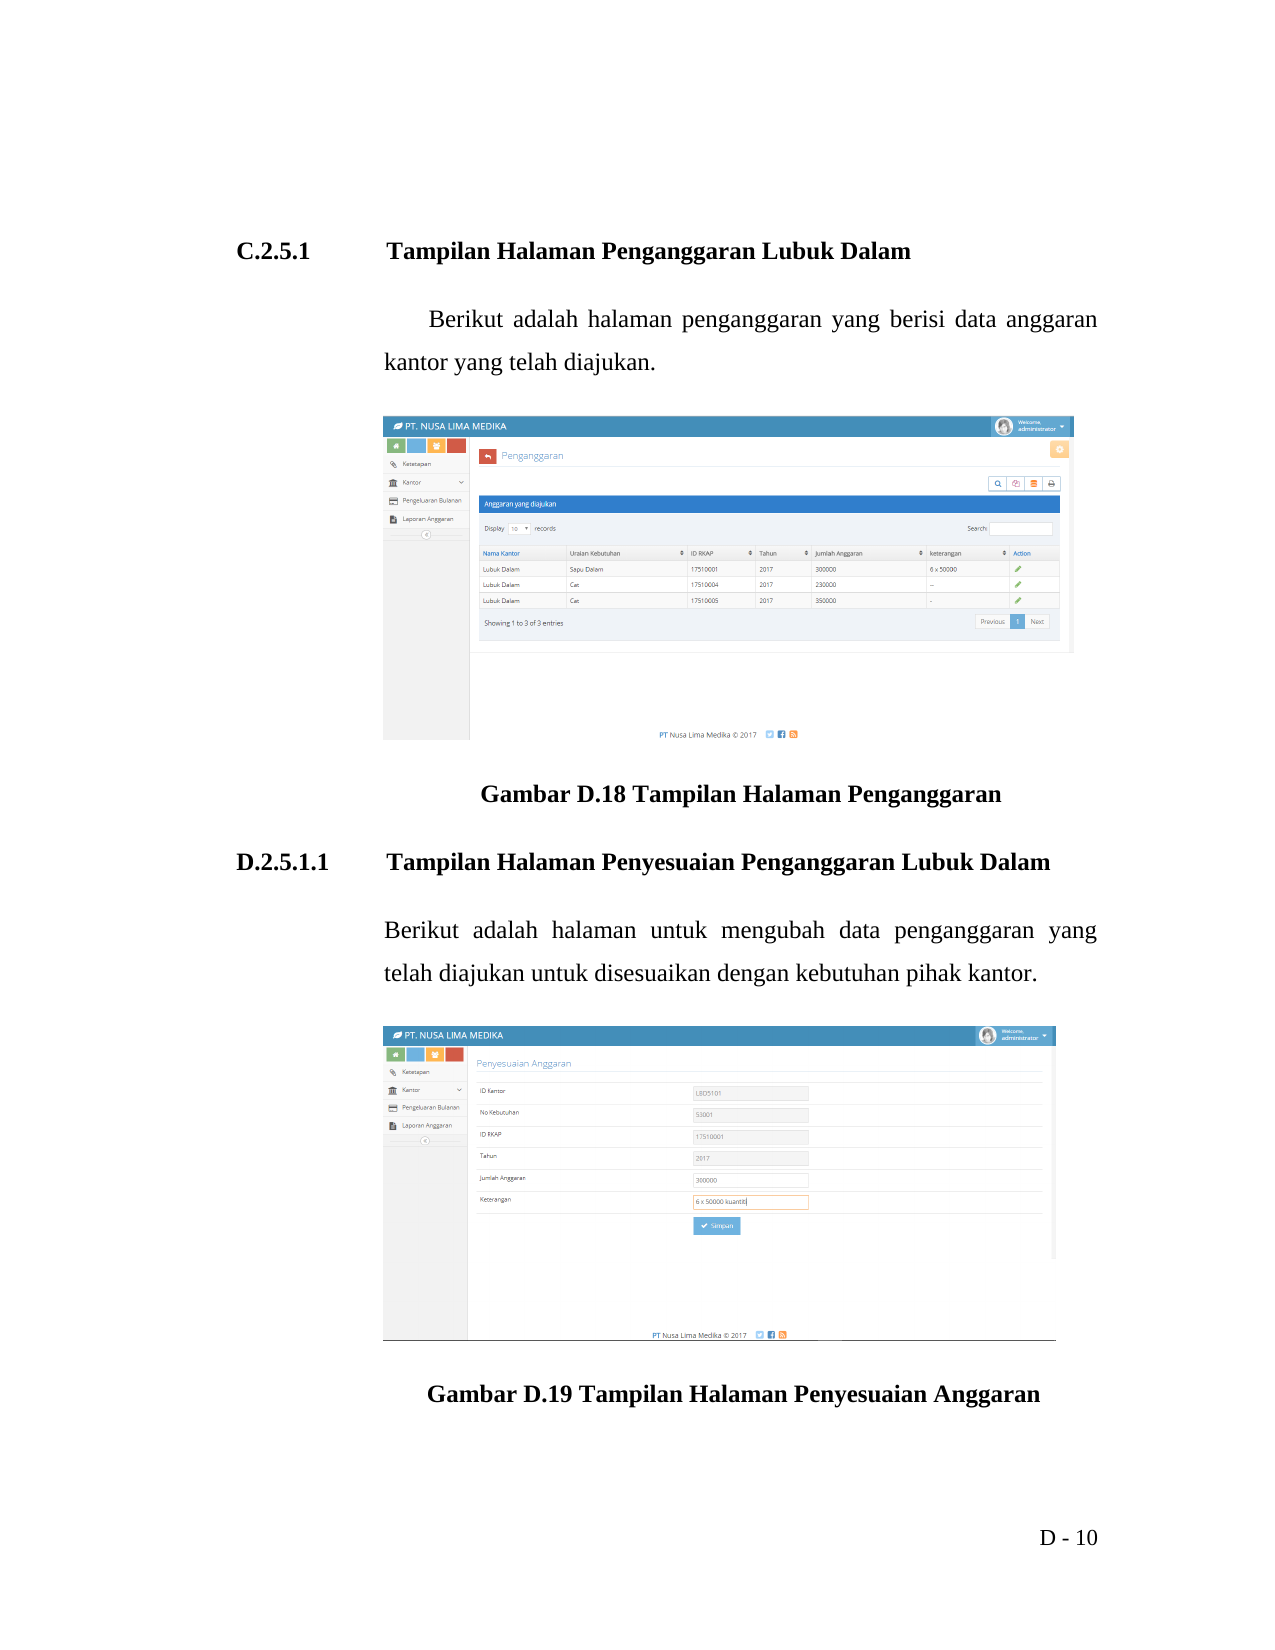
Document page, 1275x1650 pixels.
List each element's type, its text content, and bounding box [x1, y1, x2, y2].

text D.2.5.1.1 Tampilan Halaman Penyesuaian Penganggaran Lubuk Dalam [236, 847, 1098, 876]
text C.2.5.1 Tampilan Halaman Penganggaran Lubuk Dalam [236, 236, 1098, 265]
text Berikut adalah halaman untuk mengubah data penganggaran yang telah diajukan untuk disesuaikan dengan kebutuhan pihak kantor. [384, 915, 1098, 987]
text Berikut adalah halaman penganggaran yang berisi data anggaran kantor yang telah diajukan. [384, 304, 1098, 376]
picture [383, 415, 1074, 740]
text Gambar D.19 Tampilan Halaman Penyesuaian Anggaran [369, 1379, 1098, 1408]
picture [383, 1026, 1056, 1341]
text Gambar D.18 Tampilan Halaman Penganggaran [384, 779, 1098, 807]
